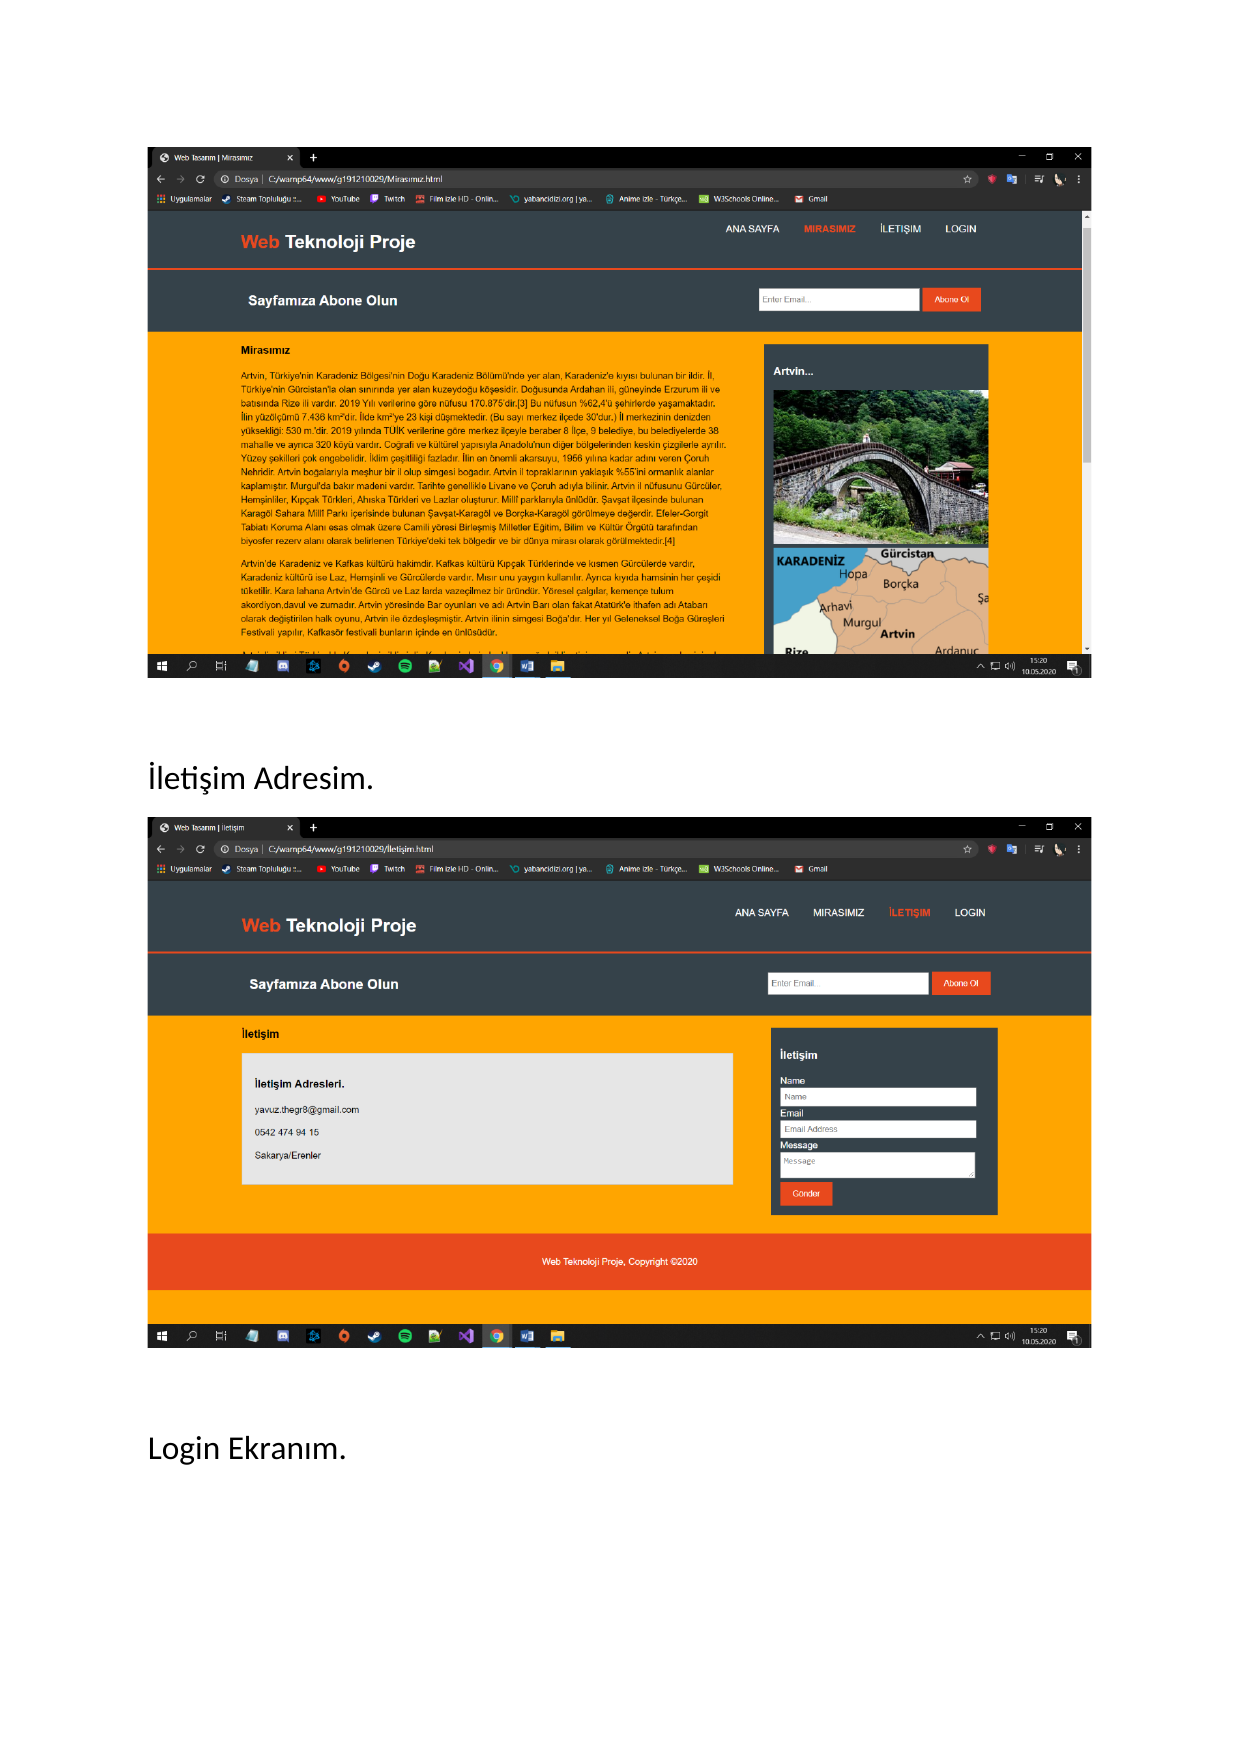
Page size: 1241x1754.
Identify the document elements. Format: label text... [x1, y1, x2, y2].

picture [147, 147, 1092, 678]
text Login Ekranım. [148, 1427, 1093, 1468]
text İletişim Adresim. [148, 757, 1093, 798]
picture [147, 817, 1092, 1348]
